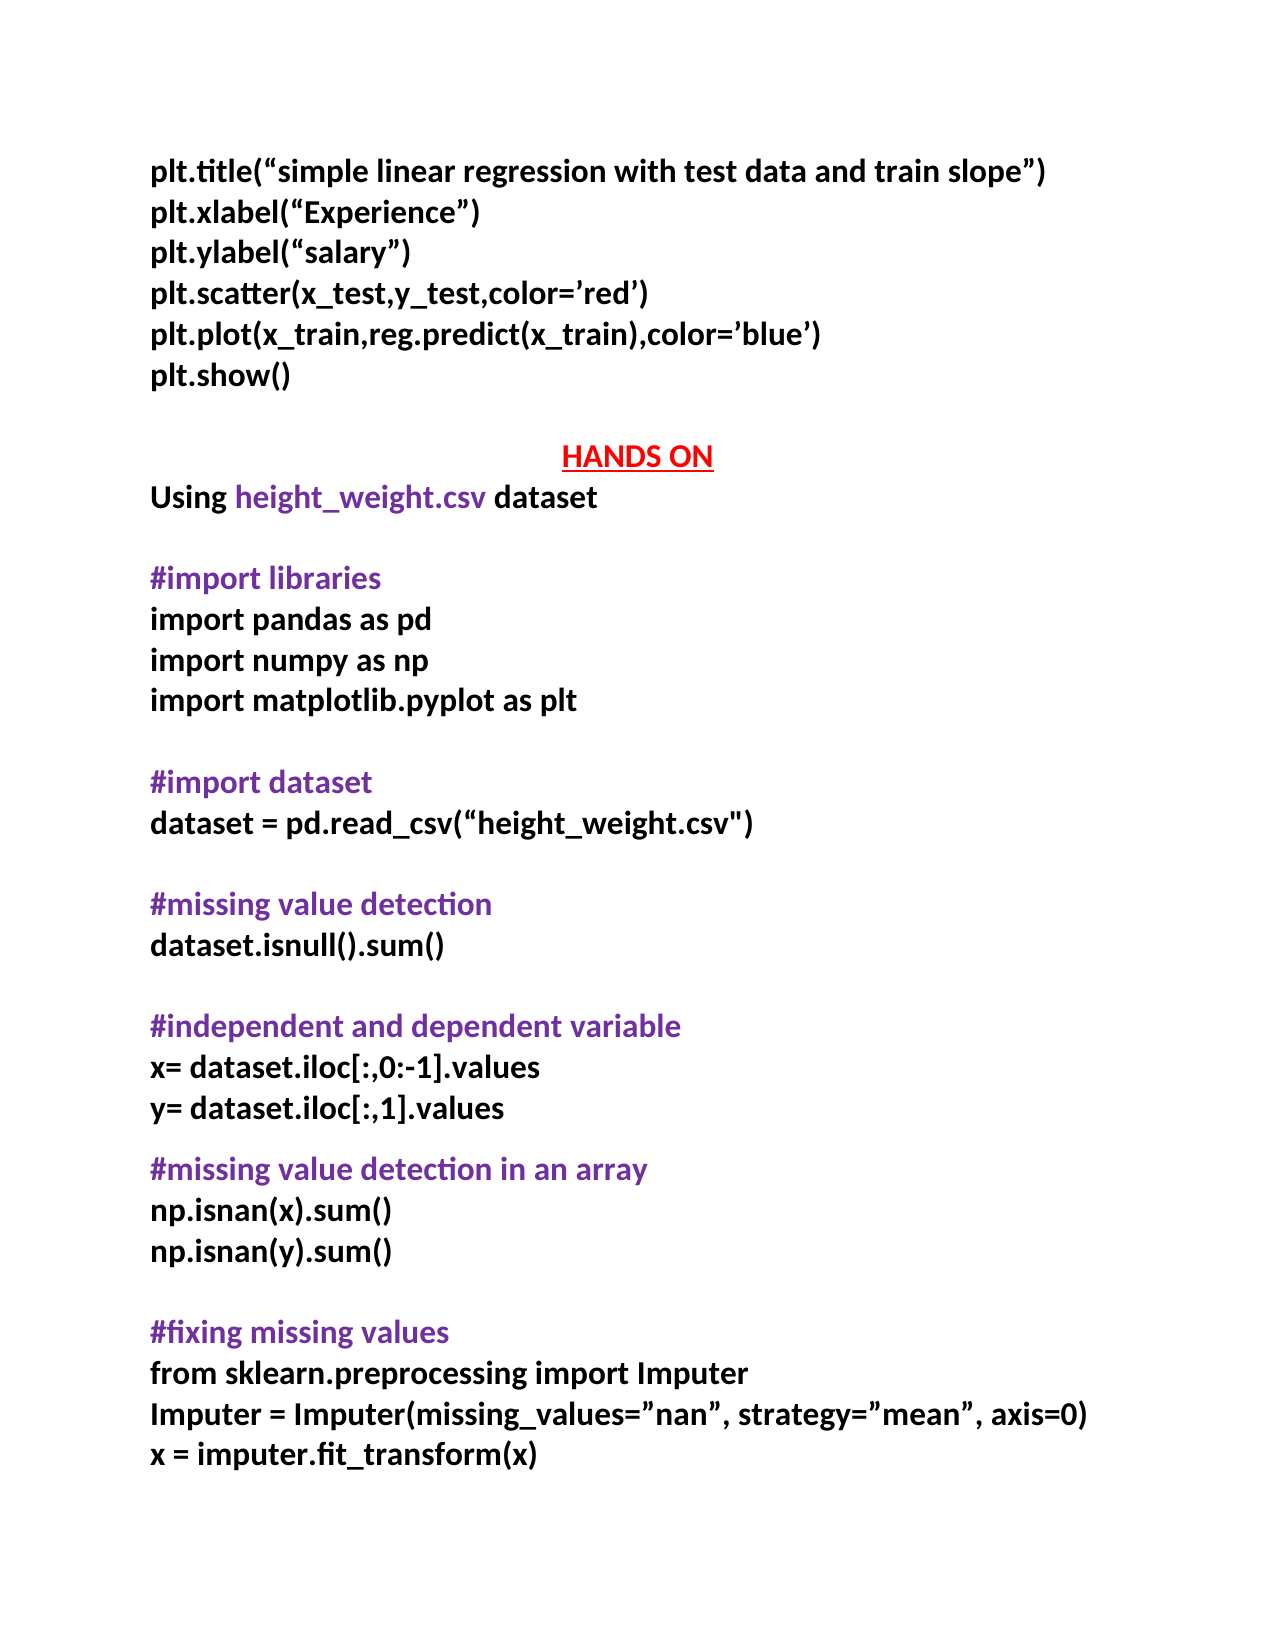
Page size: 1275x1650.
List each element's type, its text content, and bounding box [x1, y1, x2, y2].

text x= dataset.iloc[:,0:-1].values [150, 1046, 1125, 1087]
text x = imputer.fit_transform(x) [150, 1433, 1125, 1474]
text np.isnan(y).sum() [150, 1230, 1125, 1271]
text #independent and dependent variable [150, 1005, 1125, 1046]
text plt.xlabel(“Experience”) [150, 191, 1125, 231]
text from sklearn.preprocessing import Imputer [150, 1352, 1125, 1393]
text plt.ylabel(“salary”) [150, 231, 1125, 272]
text import numpy as np [150, 639, 1125, 679]
text dataset.isnull().sum() [150, 924, 1125, 964]
text #fixing missing values [150, 1311, 1125, 1352]
text HANDS ON [150, 435, 1125, 476]
text #import dataset [150, 761, 1125, 802]
text dataset = pd.read_csv(“height_weight.csv") [150, 802, 1125, 842]
text plt.plot(x_train,reg.predict(x_train),color=’blue’) [150, 313, 1125, 354]
text plt.scatter(x_test,y_test,color=’red’) [150, 272, 1125, 313]
text #import libraries [150, 557, 1125, 598]
text Imputer = Imputer(missing_values=”nan”, strategy=”mean”, axis=0) [150, 1393, 1125, 1433]
text import pandas as pd [150, 598, 1125, 639]
text plt.show() [150, 354, 1125, 394]
text #missing value detection in an array [150, 1148, 1125, 1189]
text np.isnan(x).sum() [150, 1189, 1125, 1230]
text #missing value detection [150, 883, 1125, 924]
text y= dataset.iloc[:,1].values [150, 1087, 1125, 1127]
text plt.title(“simple linear regression with test data and train slope”) [150, 150, 1125, 191]
text import matplotlib.pyplot as plt [150, 679, 1125, 720]
text Using height_weight.csv dataset [150, 476, 1125, 517]
